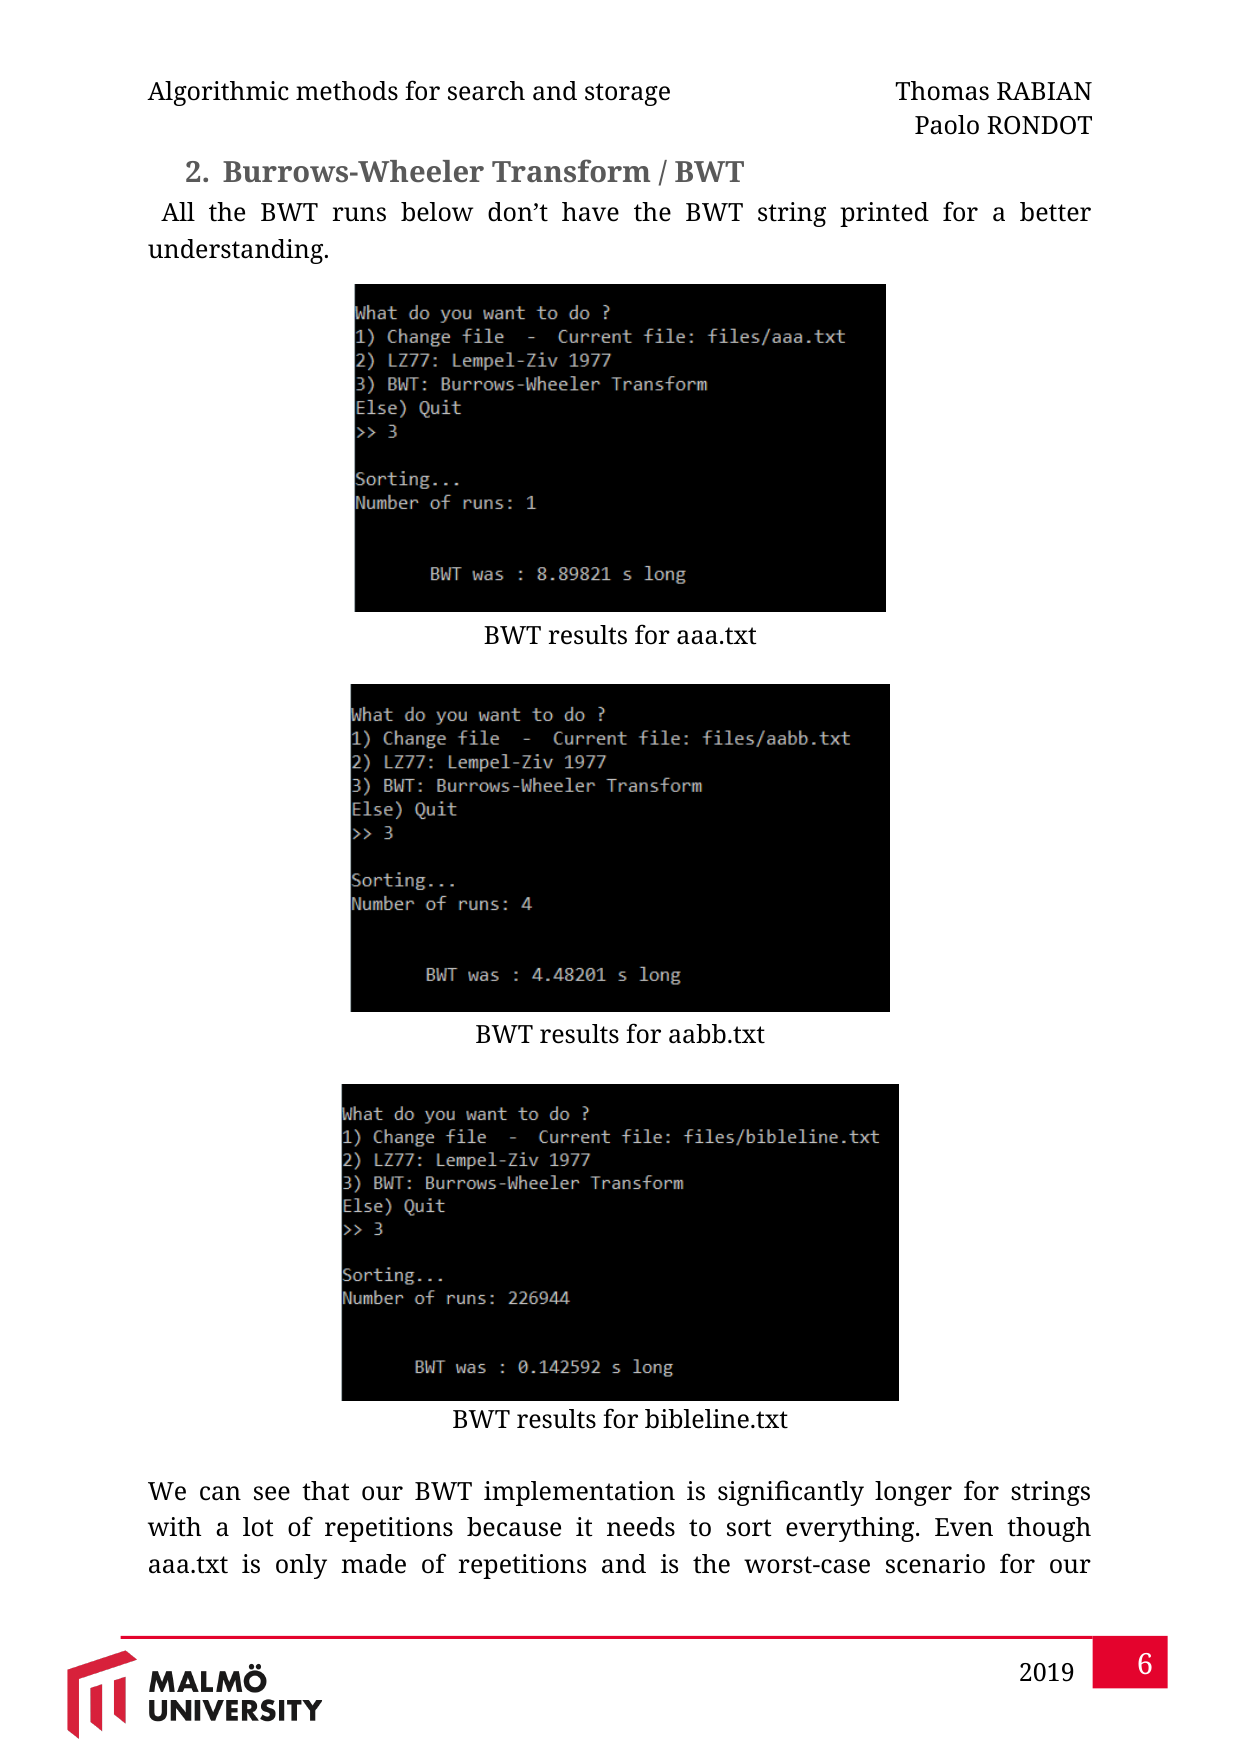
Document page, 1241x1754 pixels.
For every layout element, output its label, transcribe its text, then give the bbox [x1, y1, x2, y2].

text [148, 1473, 1093, 1581]
picture [341, 1084, 899, 1401]
picture [67, 1650, 323, 1739]
picture [354, 284, 886, 612]
picture [350, 684, 890, 1012]
text All the BWT runs below don’t have the BWT string printed for a better understanding. [148, 194, 1093, 265]
subtitle Burrows-Wheeler Transform / BWT [185, 152, 1093, 191]
